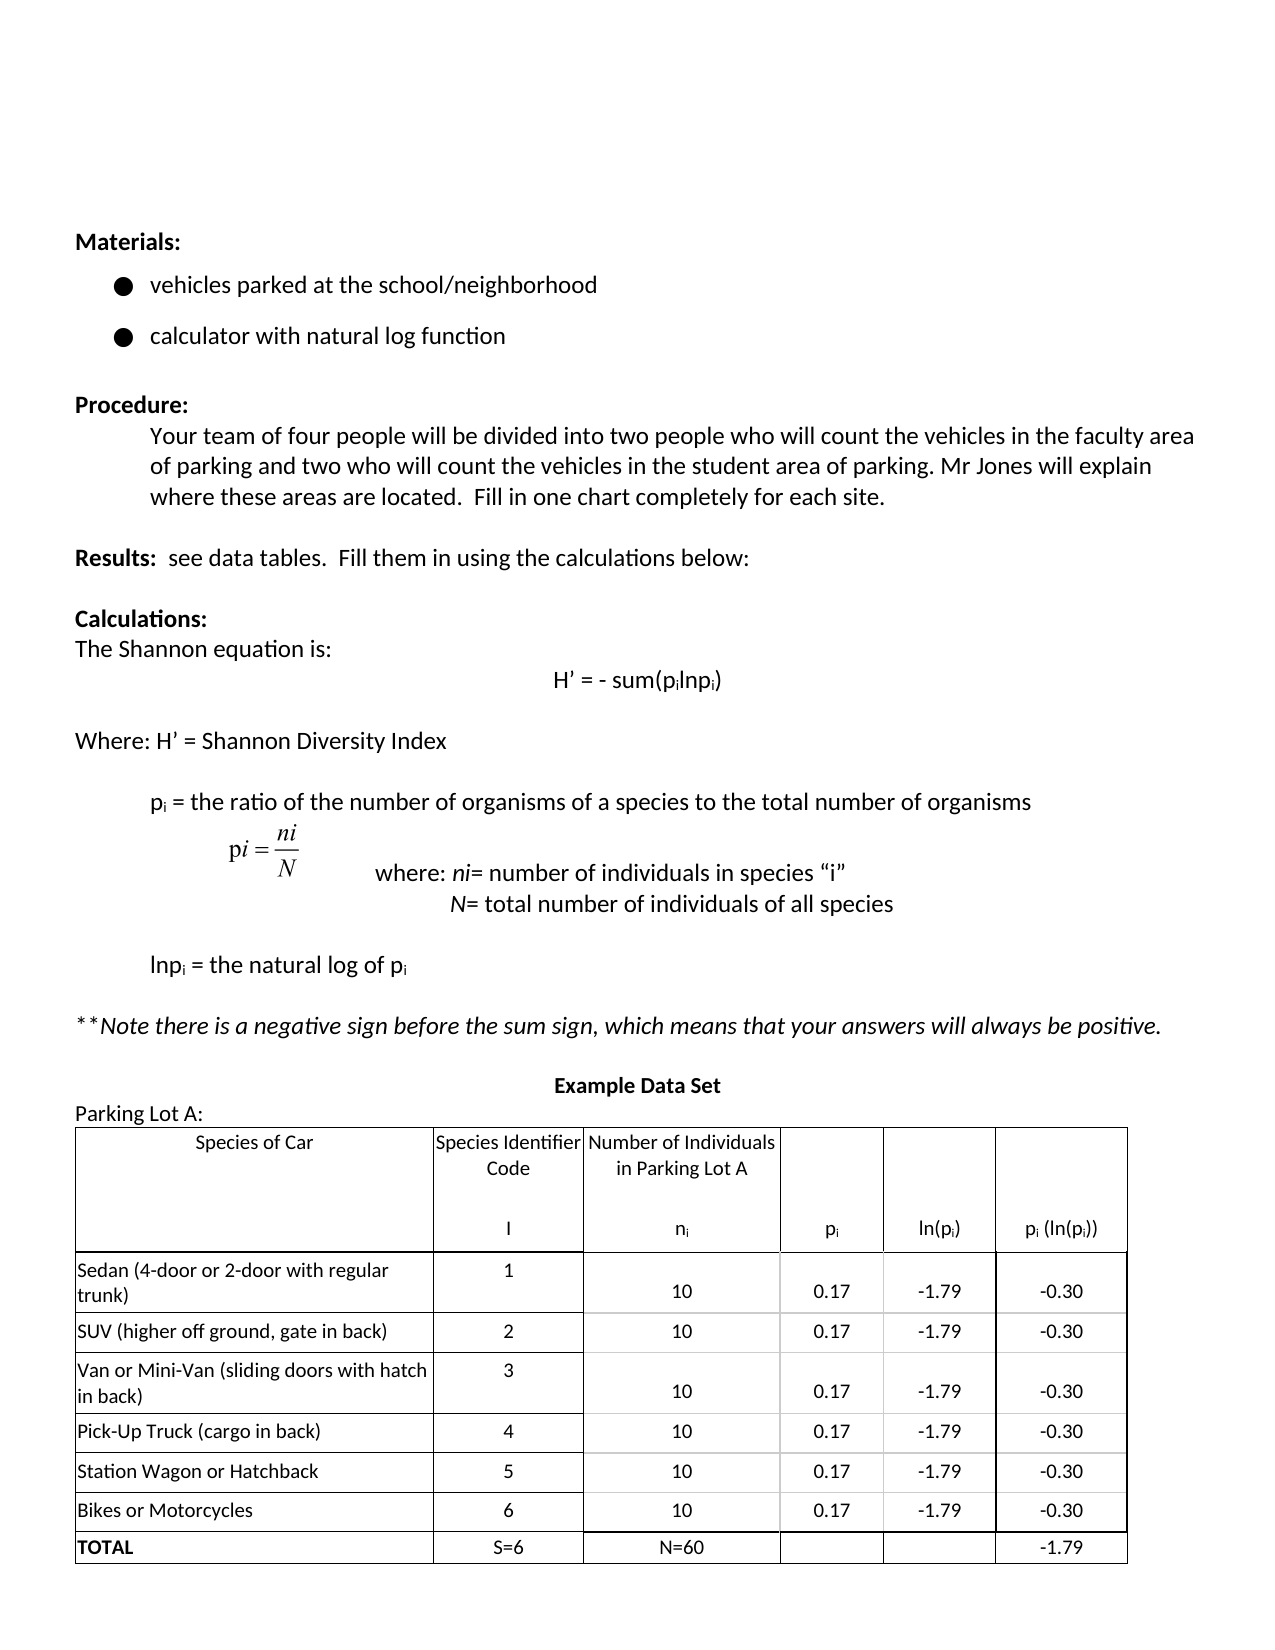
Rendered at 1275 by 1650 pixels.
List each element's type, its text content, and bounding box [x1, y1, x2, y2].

table_cell 10 [584, 1314, 779, 1352]
table_cell Bikes or Motorcycles [76, 1493, 433, 1531]
table_cell 4 [434, 1414, 583, 1452]
text lnpi = the natural log of pi [150, 949, 1200, 979]
table_cell -1.79 [884, 1253, 995, 1312]
table_cell pi (ln(pi)) [996, 1213, 1127, 1251]
table_cell 0.17 [781, 1493, 883, 1531]
table_cell -0.30 [997, 1253, 1126, 1312]
text The Shannon equation is: [75, 633, 1200, 664]
list vehicles parked at the school/neighborhood [112, 256, 1200, 308]
table_cell -1.79 [884, 1314, 995, 1352]
list calculator with natural log function [112, 308, 1200, 359]
table_cell [781, 1533, 883, 1562]
table_cell ni [584, 1213, 780, 1251]
table_cell 10 [584, 1493, 779, 1531]
picture [225, 816, 303, 882]
table_cell Station Wagon or Hatchback [76, 1453, 433, 1492]
text N= total number of individuals of all species [150, 888, 1200, 918]
table_cell 0.17 [781, 1454, 883, 1492]
table_cell 10 [584, 1353, 779, 1412]
table_cell -1.79 [996, 1533, 1127, 1562]
table_cell -0.30 [997, 1353, 1126, 1412]
table_cell TOTAL [76, 1532, 433, 1562]
text Results: see data tables. Fill them in using the calculations below: [75, 542, 1200, 572]
table_cell I [434, 1213, 583, 1251]
text Parking Lot A: [75, 1099, 1200, 1127]
table_cell S=6 [434, 1532, 583, 1562]
table_cell 10 [584, 1414, 779, 1452]
table_cell SUV (higher off ground, gate in back) [76, 1313, 433, 1352]
table_cell ln(pi) [884, 1213, 995, 1251]
table_cell -0.30 [997, 1314, 1126, 1352]
text H’ = - sum(pilnpi) [75, 664, 1200, 694]
table_cell 6 [434, 1493, 583, 1531]
table_cell 0.17 [781, 1414, 883, 1452]
text Procedure: [75, 389, 1200, 420]
table_cell Sedan (4-door or 2-door with regular trunk) [76, 1253, 433, 1312]
text Calculations: [75, 603, 1200, 633]
table_cell 10 [584, 1253, 779, 1312]
text pi = the ratio of the number of organisms of a species to the total number of organisms [150, 786, 1200, 817]
table_cell 3 [434, 1353, 583, 1412]
table_cell -1.79 [884, 1353, 995, 1412]
table_header [884, 1128, 995, 1212]
table_cell -1.79 [884, 1414, 995, 1452]
text Example Data Set [75, 1071, 1200, 1099]
table_cell -0.30 [997, 1414, 1126, 1452]
table_cell pi [781, 1213, 883, 1251]
table_cell [884, 1533, 995, 1562]
table_header Number of Individuals in Parking Lot A [584, 1128, 780, 1212]
table_cell -1.79 [884, 1493, 995, 1531]
table_cell 0.17 [781, 1314, 883, 1352]
table_cell Van or Mini-Van (sliding doors with hatch in back) [76, 1353, 433, 1412]
text where: ni= number of individuals in species “i” [150, 817, 1200, 888]
text Materials: [75, 226, 1200, 256]
table_cell -0.30 [997, 1454, 1126, 1492]
table_cell 10 [584, 1454, 779, 1492]
text Your team of four people will be divided into two people who will count the vehicles in the faculty area of parking and two who will count the vehicles in the student area of parking. Mr Jones will explain where these areas are located. Fill in one chart completely for each site. [150, 420, 1200, 511]
table_header Species of Car [76, 1128, 433, 1251]
text **Note there is a negative sign before the sum sign, which means that your answers will always be positive. [75, 1010, 1200, 1040]
table_cell N=60 [584, 1533, 780, 1562]
text Where: H’ = Shannon Diversity Index [75, 725, 1200, 756]
table_cell -0.30 [997, 1493, 1126, 1531]
table_cell 0.17 [781, 1353, 883, 1412]
table_header Species Identifier Code [434, 1128, 583, 1212]
table_header [781, 1128, 883, 1212]
table_cell 2 [434, 1313, 583, 1352]
table_cell 5 [434, 1453, 583, 1492]
table_cell 1 [434, 1253, 583, 1312]
table_cell -1.79 [884, 1454, 995, 1492]
table_header [996, 1128, 1127, 1212]
table_cell 0.17 [781, 1253, 883, 1312]
table_cell Pick-Up Truck (cargo in back) [76, 1414, 433, 1452]
